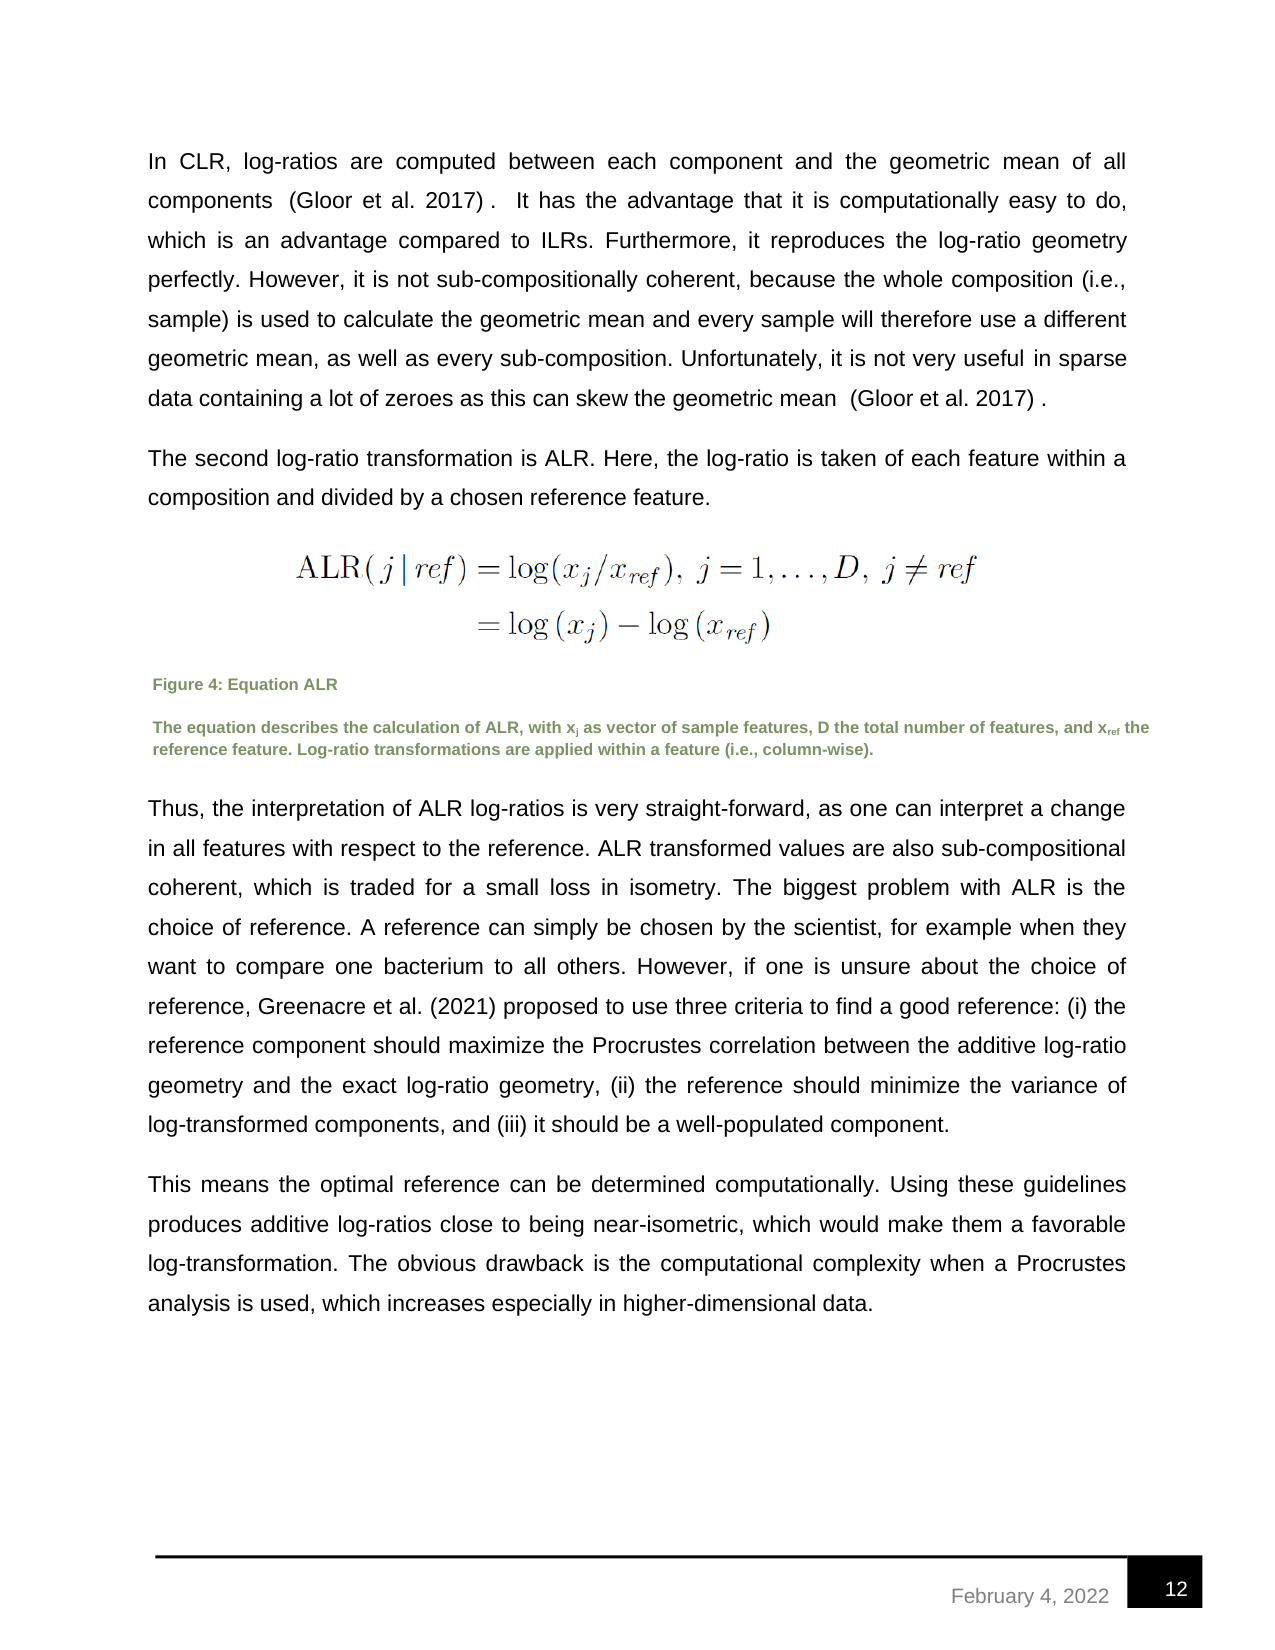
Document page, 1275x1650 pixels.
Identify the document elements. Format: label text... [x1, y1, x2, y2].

picture [294, 534, 981, 647]
text In CLR, log-ratios are computed between each component and the geometric mean of all components . It has the advantage that it is computationally easy to do, which is an advantage compared to ILRs. Furthermore, it reproduces the log-ratio geometry perfectly. However, it is not sub-compositionally coherent, because the whole composition (i.e., sample) is used to calculate the geometric mean and every sample will therefore use a different geometric mean, as well as every sub-composition. Unfortunately, it is not very useful in sparse data containing a lot of zeroes as this can skew the geometric mean . [148, 148, 1127, 411]
text The second log-ratio transformation is ALR. Here, the log-ratio is taken of each feature within a composition and divided by a chosen reference feature. [148, 445, 1127, 511]
text This means the optimal reference can be determined computationally. Using these guidelines produces additive log-ratios close to being near-isometric, which would make them a favorable log-transformation. The obvious drawback is the computational complexity when a Procrustes analysis is used, which increases especially in higher-dimensional data. [148, 1171, 1127, 1316]
text Thus, the interpretation of ALR log-ratios is very straight-forward, as one can interpret a change in all features with respect to the reference. ALR transformed values are also sub-compositional coherent, which is traded for a small loss in isometry. The biggest problem with ALR is the choice of reference. A reference can simply be chosen by the scientist, for example when they want to compare one bacterium to all others. However, if one is unsure about the choice of reference, Greenacre et al. (2021) proposed to use three criteria to find a good reference: (i) the reference component should maximize the Procrustes correlation between the additive log-ratio geometry and the exact log-ratio geometry, (ii) the reference should minimize the variance of log-transformed components, and (iii) it should be a well-populated component. [148, 544, 1127, 1137]
